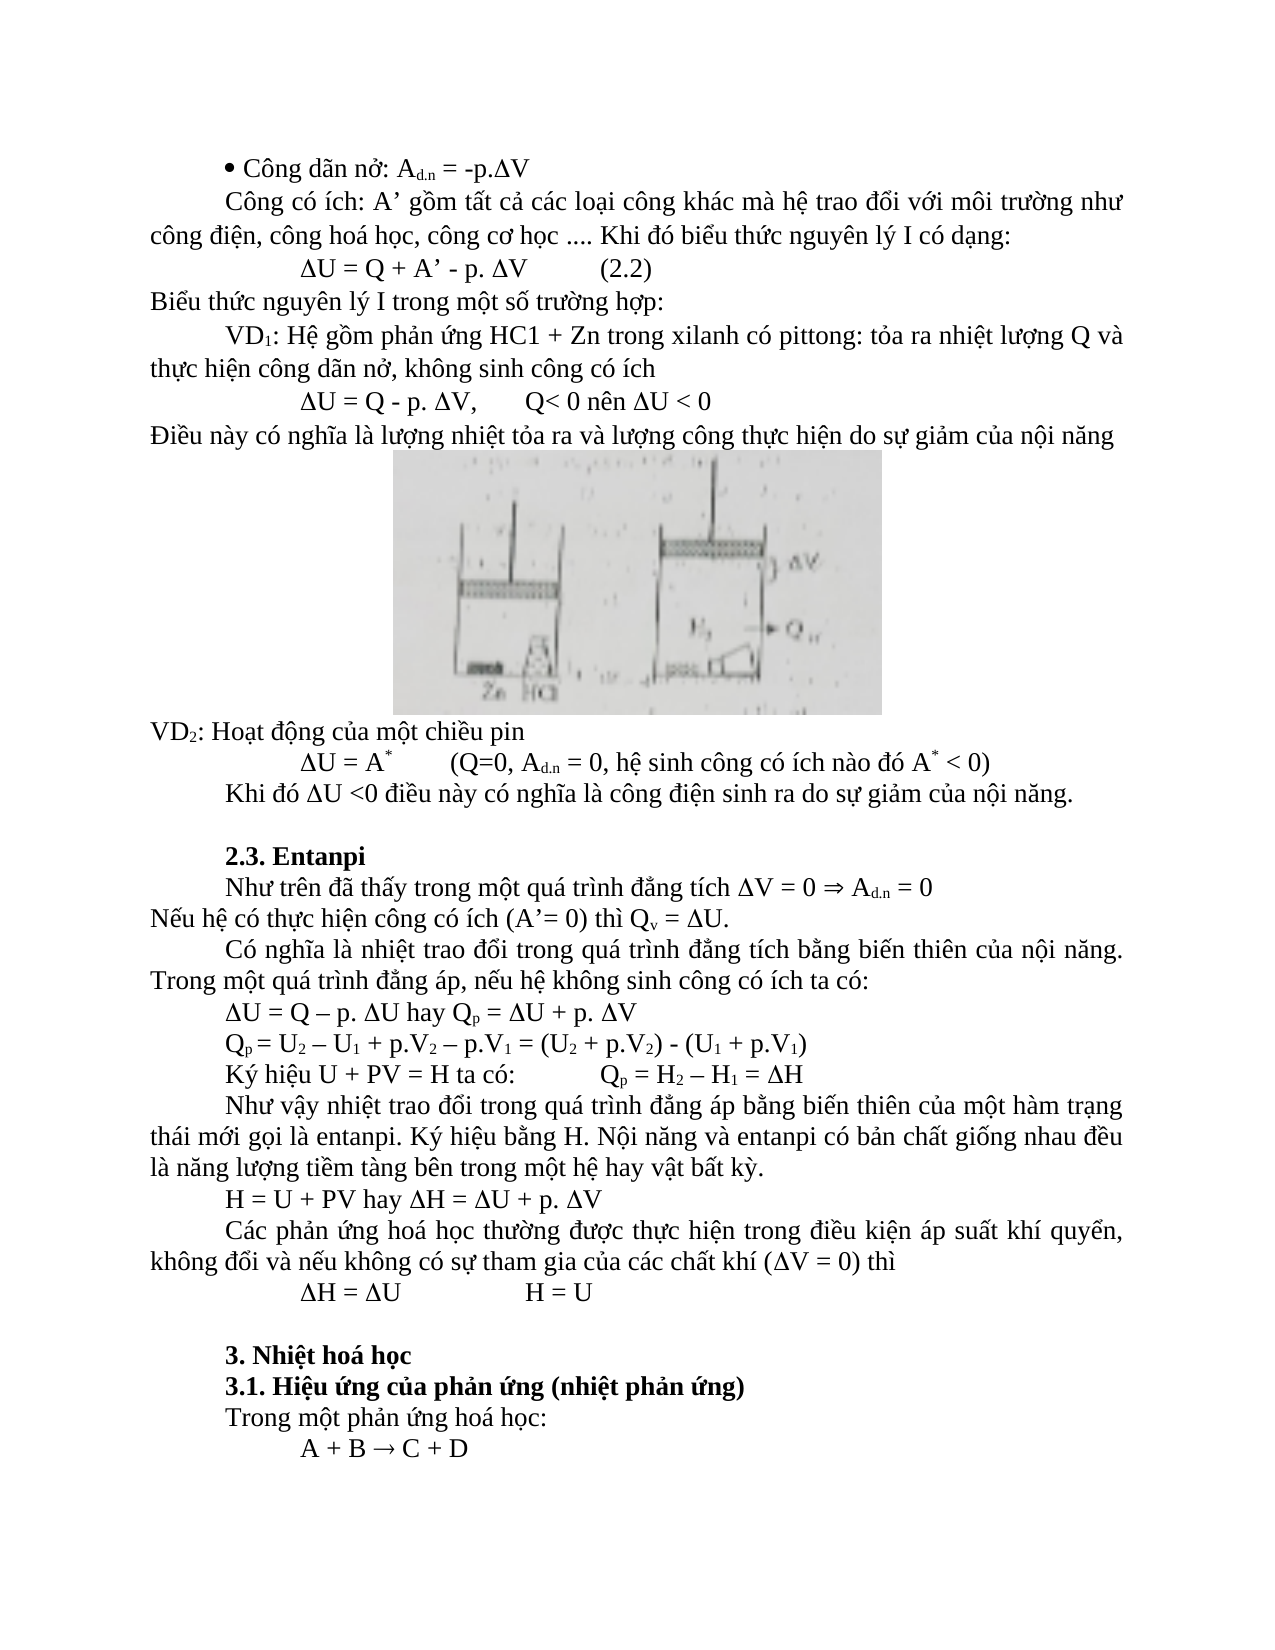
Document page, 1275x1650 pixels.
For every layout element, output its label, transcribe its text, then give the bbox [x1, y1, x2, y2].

text 3. Nhiệt hoá học [150, 1339, 1125, 1370]
text Trong một phản ứng hoá học: [150, 1401, 1125, 1432]
text U = Q – p. U hay Qp = U + p. V [150, 996, 1125, 1027]
text Biểu thức nguyên lý I trong một số trường hợp: [150, 283, 1125, 317]
text Ký hiệu U + PV = H ta có: Qp = H2 – H1 = H [150, 1058, 1125, 1089]
text Các phản ứng hoá học thường được thực hiện trong điều kiện áp suất khí quyển, không đổi và nếu không có sự tham gia của các chất khí (V = 0) thì [150, 1214, 1125, 1276]
text Công có ích: A’ gồm tất cả các loại công khác mà hệ trao đổi với môi trường như công điện, công hoá học, công cơ học .... Khi đó biểu thức nguyên lý I có dạng: [150, 183, 1125, 250]
text VD2: Hoạt động của một chiều pin [150, 715, 1125, 746]
text Như trên đã thấy trong một quá trình đẳng tích V = 0 Ad.n = 0 [150, 871, 1125, 902]
text U = Q - p. V, Q< 0 nên U < 0 [150, 383, 1125, 417]
text Qp = U2 – U1 + p.V2 – p.V1 = (U2 + p.V2) - (U1 + p.V1) [150, 1027, 1125, 1058]
text U = A* (Q=0, Ad.n = 0, hệ sinh công có ích nào đó A* < 0) [150, 746, 1125, 777]
picture [393, 450, 882, 715]
text H = U + PV hay H = U + p. V [150, 1183, 1125, 1214]
text 2.3. Entanpi [150, 840, 1125, 871]
text H = U H = U [150, 1276, 1125, 1308]
text Như vậy nhiệt trao đổi trong quá trình đẳng áp bằng biến thiên của một hàm trạng thái mới gọi là entanpi. Ký hiệu bằng H. Nội năng và entanpi có bản chất giống nhau đều là năng lượng tiềm tàng bên trong một hệ hay vật bất kỳ. [150, 1089, 1125, 1183]
text Công dãn nở: Ad.n = -p.V [150, 150, 1125, 183]
text Điều này có nghĩa là lượng nhiệt tỏa ra và lượng công thực hiện do sự giảm của nội năng [150, 417, 1125, 450]
text Có nghĩa là nhiệt trao đổi trong quá trình đẳng tích bằng biến thiên của nội năng. Trong một quá trình đẳng áp, nếu hệ không sinh công có ích ta có: [150, 933, 1125, 996]
text VD1: Hệ gồm phản ứng HC1 + Zn trong xilanh có pittong: tỏa ra nhiệt lượng Q và thực hiện công dãn nở, không sinh công có ích [150, 317, 1125, 383]
text U = Q + A’ - p. V (2.2) [150, 250, 1125, 283]
text 3.1. Hiệu ứng của phản ứng (nhiệt phản ứng) [150, 1370, 1125, 1401]
text Khi đó U <0 điều này có nghĩa là công điện sinh ra do sự giảm của nội năng. [150, 777, 1125, 808]
text Nếu hệ có thực hiện công có ích (A’= 0) thì Qv = U. [150, 902, 1125, 933]
text A + B C + D [150, 1432, 1125, 1463]
